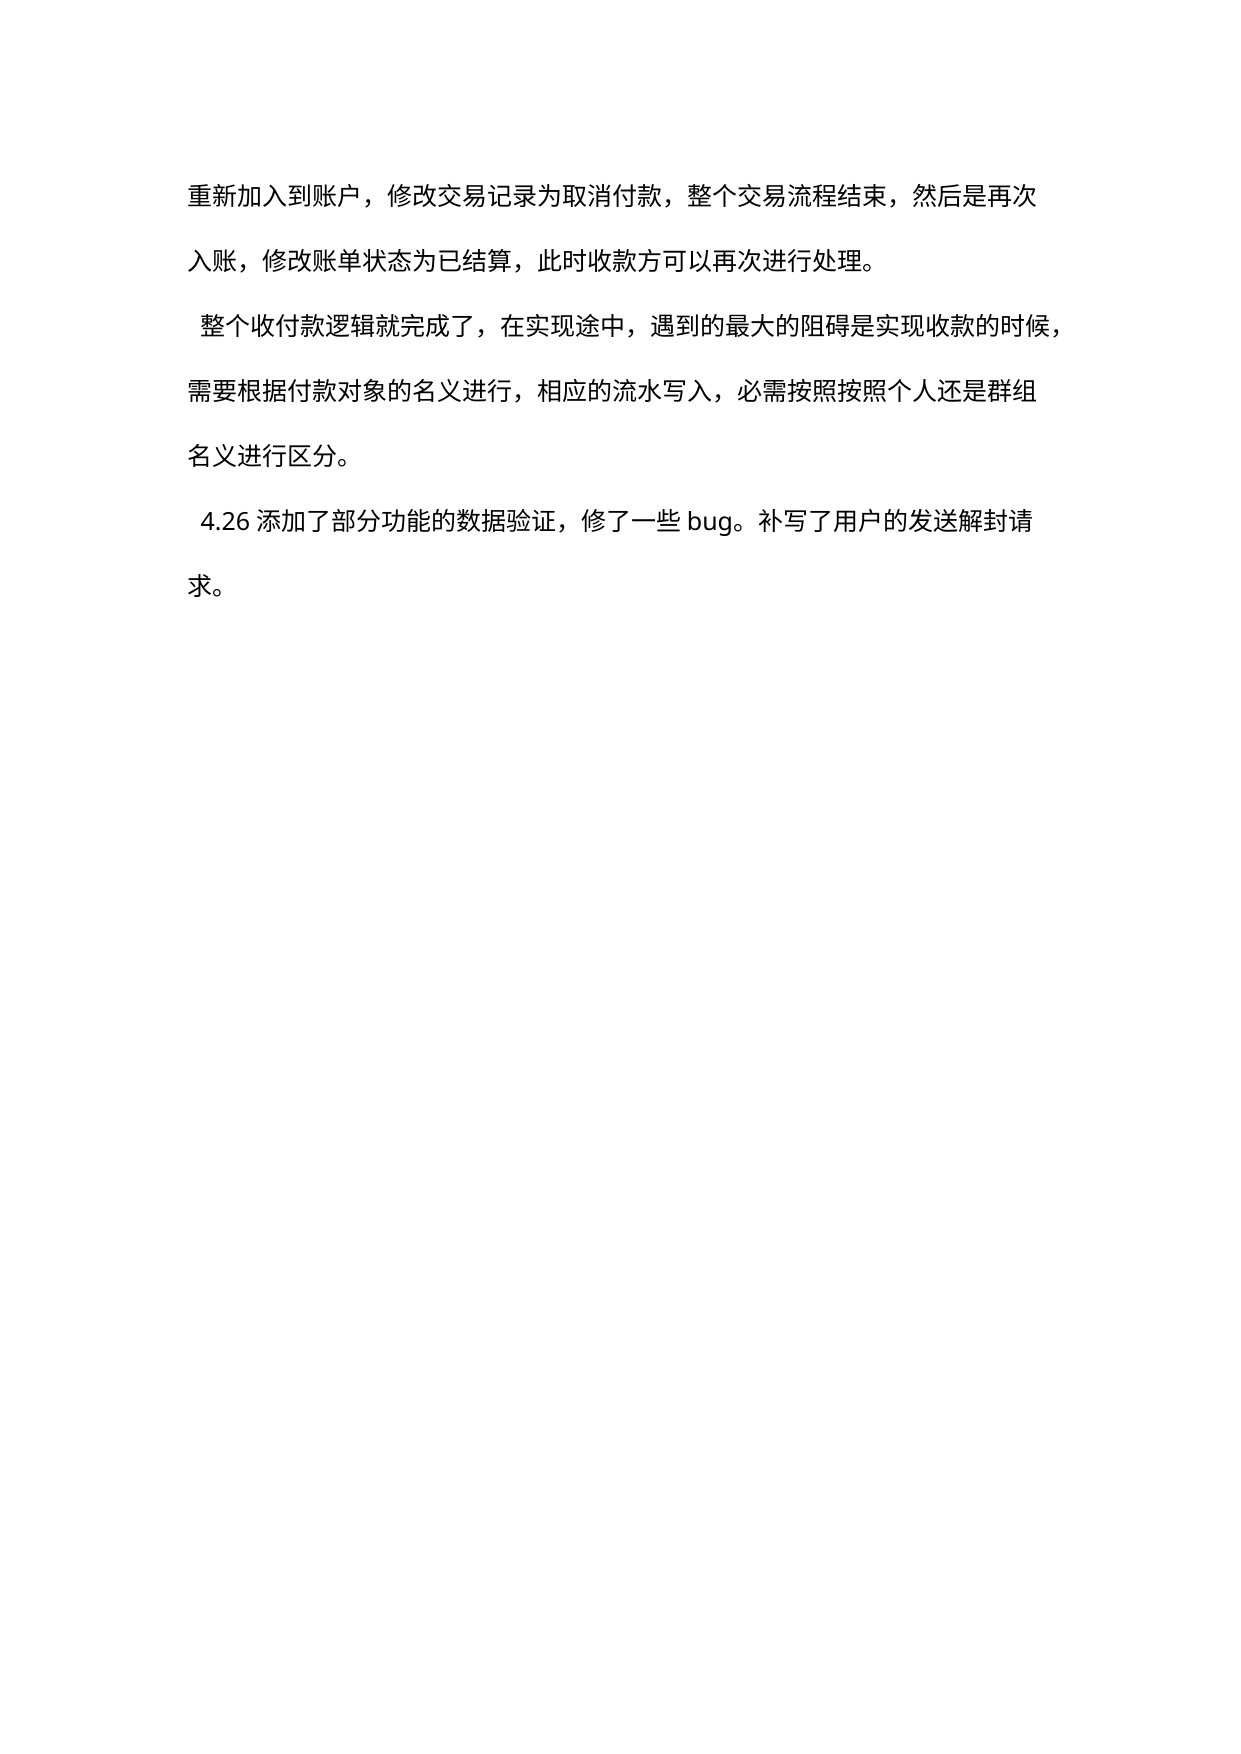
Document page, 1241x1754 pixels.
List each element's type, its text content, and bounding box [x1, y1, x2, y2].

text 4.26 添加了部分功能的数据验证，修了一些bug。补写了用户的发送解封请求。 [187, 487, 1053, 617]
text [187, 162, 1053, 292]
text 整个收付款逻辑就完成了，在实现途中，遇到的最大的阻碍是实现收款的时候，需要根据付款对象的名义进行，相应的流水写入，必需按照按照个人还是群组名义进行区分。 [187, 292, 1053, 487]
